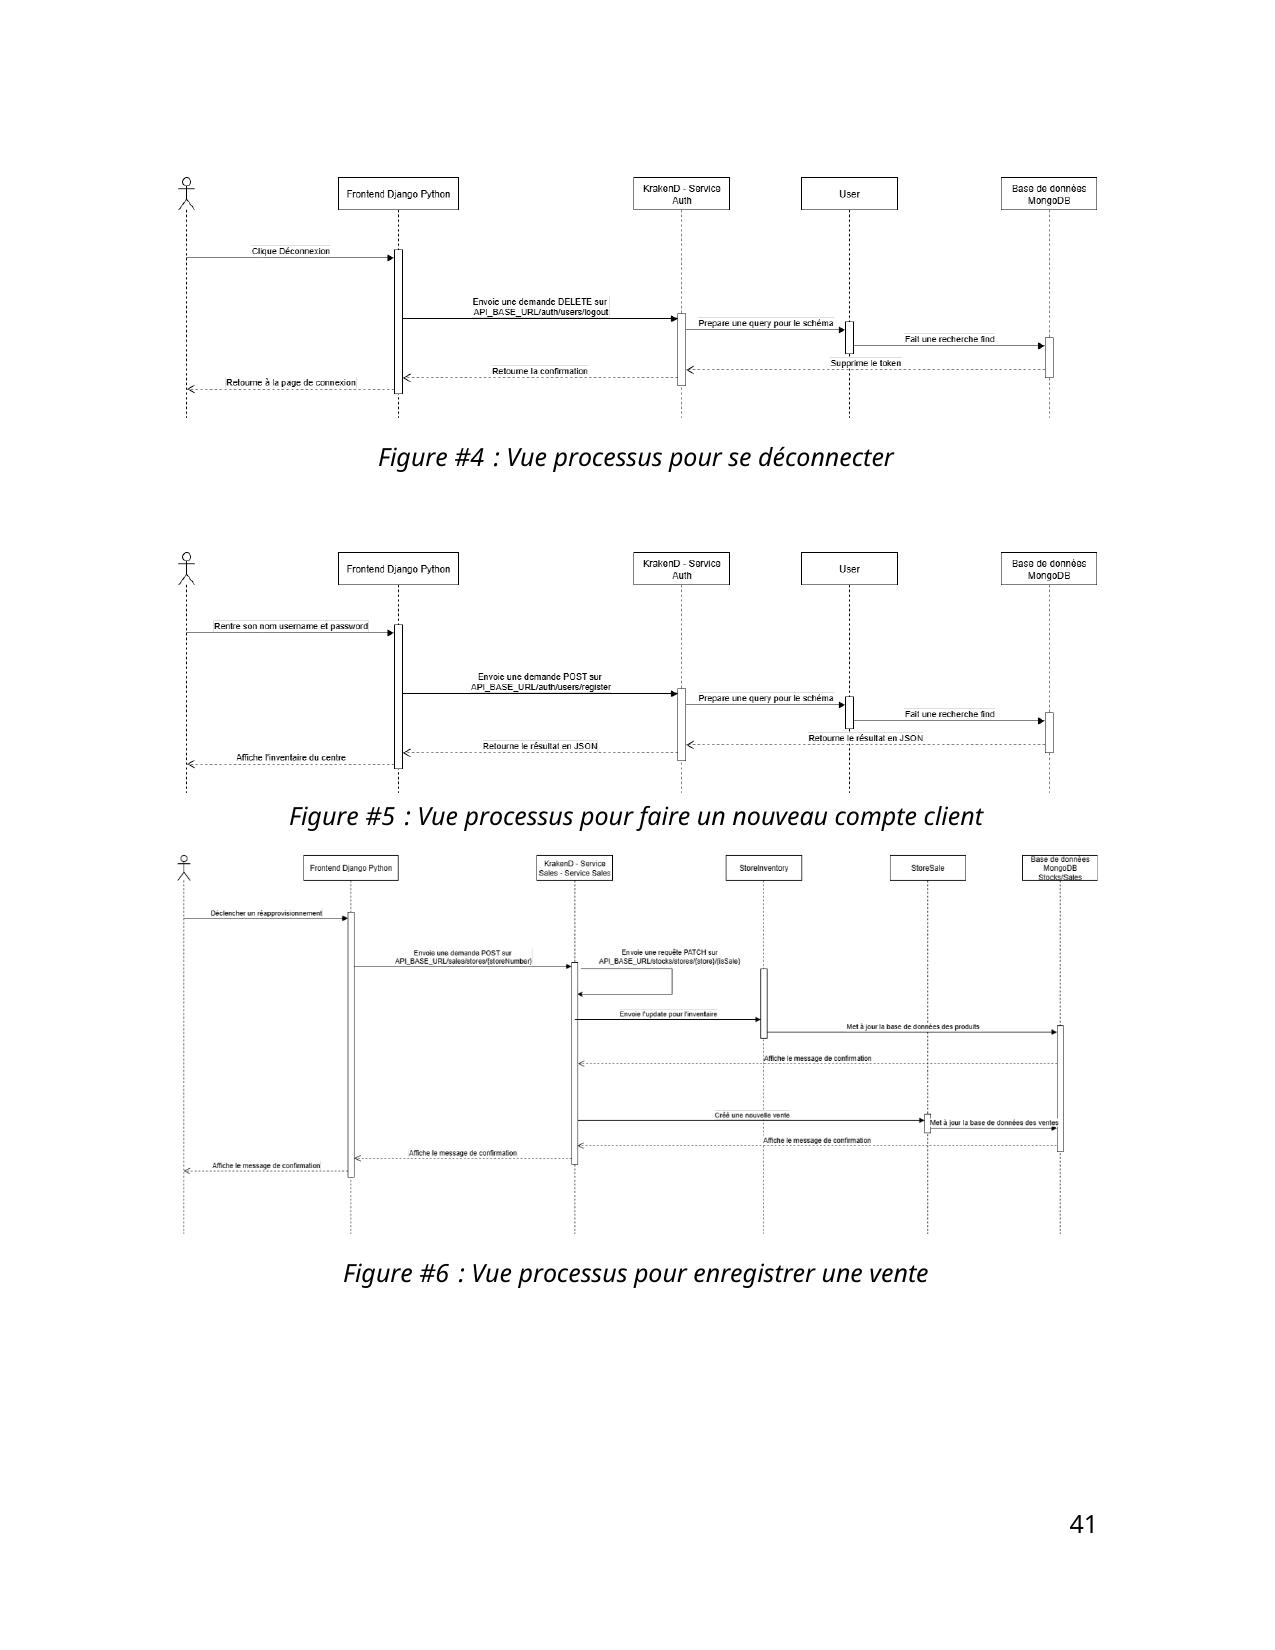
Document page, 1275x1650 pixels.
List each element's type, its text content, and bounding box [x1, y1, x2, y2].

picture [177, 854, 1098, 1234]
picture [178, 177, 1097, 418]
text Figure #6 : Vue processus pour enregistrer une vente [177, 1256, 1098, 1290]
picture [178, 552, 1097, 793]
text Figure #4 : Vue processus pour se déconnecter [177, 440, 1098, 474]
